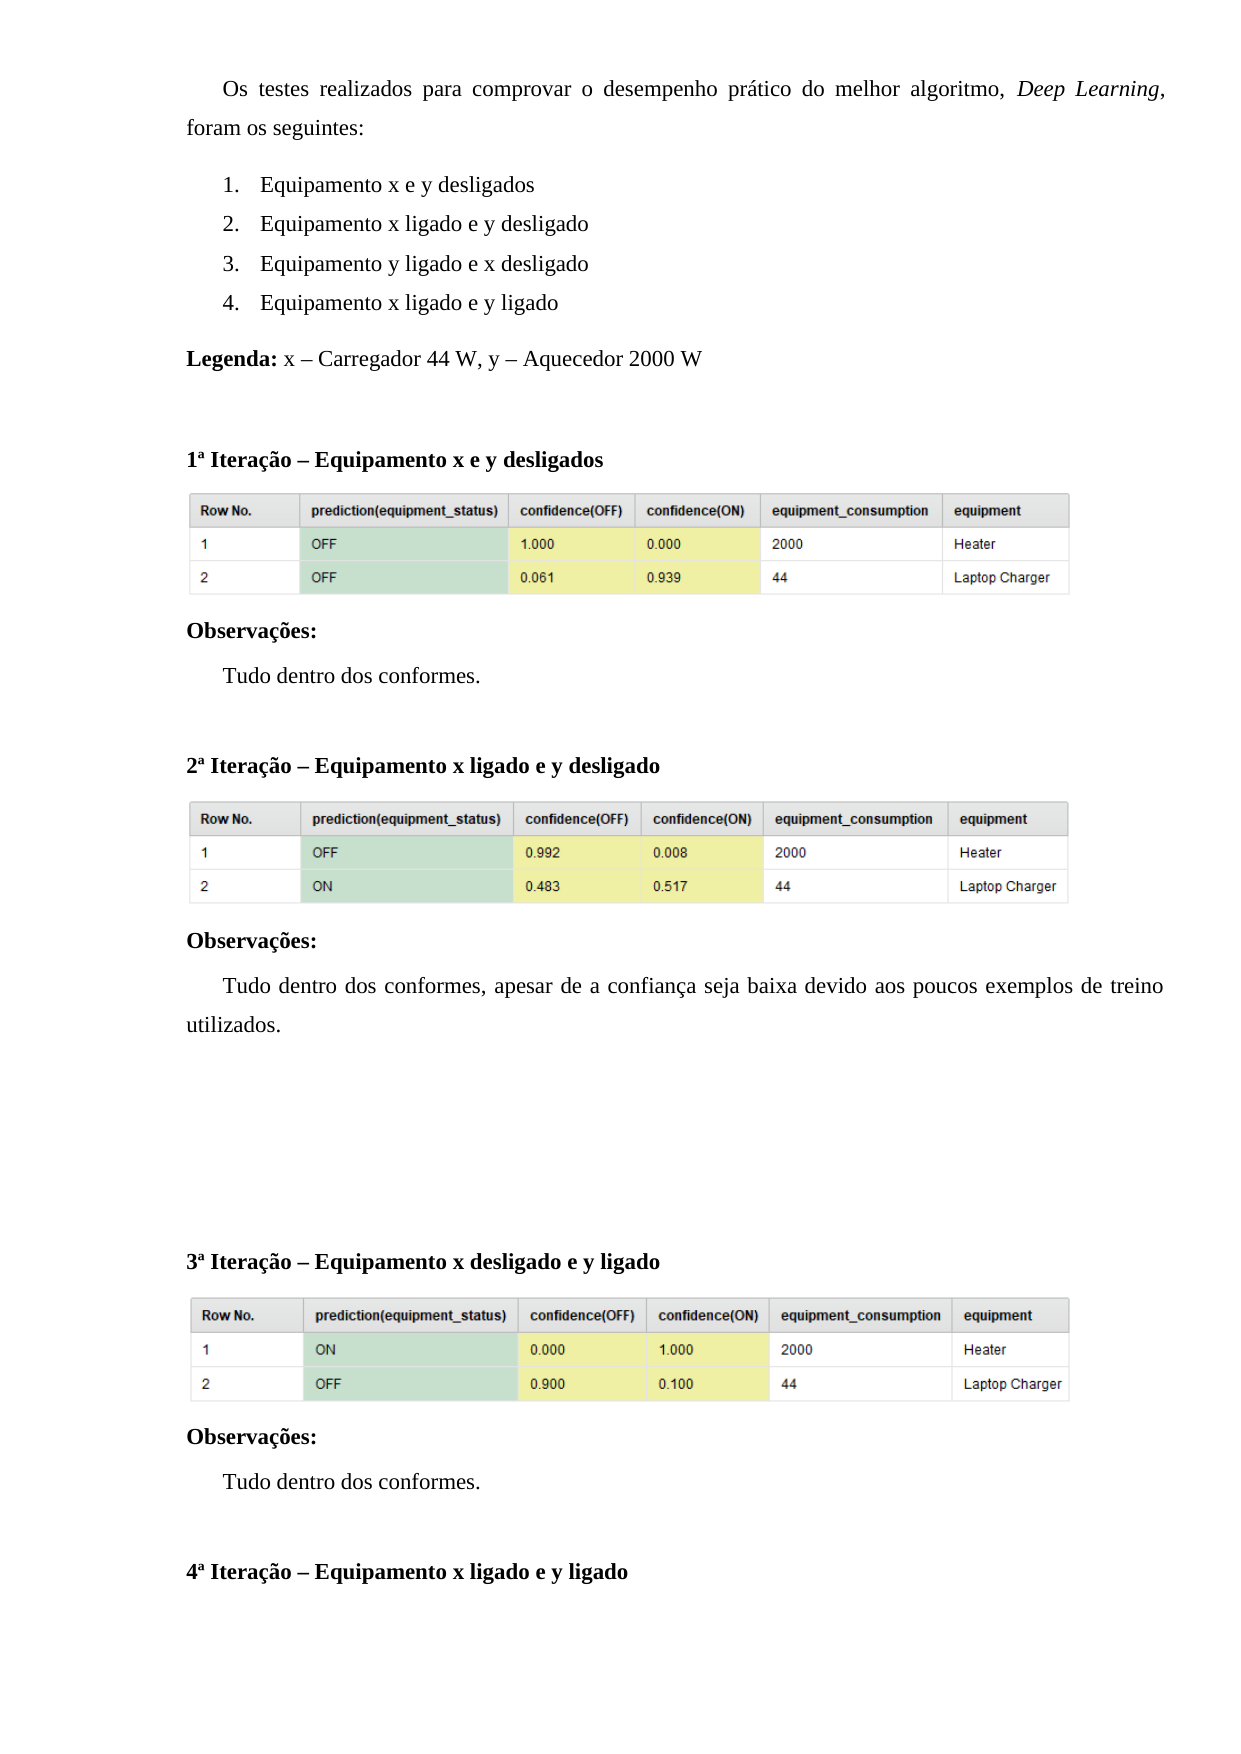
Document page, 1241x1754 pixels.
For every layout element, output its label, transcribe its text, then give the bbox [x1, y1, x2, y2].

list Equipamento y ligado e x desligado [222, 249, 1165, 276]
picture [186, 797, 1073, 908]
text 3ª Iteração – Equipamento x desligado e y ligado [186, 1248, 1165, 1274]
list Equipamento x ligado e y ligado [222, 289, 1165, 315]
text Observações: [186, 927, 1165, 953]
list Equipamento x ligado e y desligado [222, 210, 1165, 236]
text 4ª Iteração – Equipamento x ligado e y ligado [186, 1558, 1165, 1585]
text Observações: [186, 617, 1165, 643]
list Equipamento x e y desligados [222, 171, 1165, 197]
text Observações: [186, 1423, 1165, 1449]
picture [186, 491, 1073, 598]
text Tudo dentro dos conformes, apesar de a confiança seja baixa devido aos poucos exemplos de treino utilizados. [186, 972, 1165, 1038]
text Legenda: x – Carregador 44 W, y – Aquecedor 2000 W [186, 345, 1165, 372]
text Tudo dentro dos conformes. [186, 662, 1165, 688]
text 1ª Iteração – Equipamento x e y desligados [186, 446, 1165, 473]
text Tudo dentro dos conformes. [186, 1468, 1165, 1494]
picture [186, 1293, 1073, 1405]
text 2ª Iteração – Equipamento x ligado e y desligado [186, 752, 1165, 778]
text Os testes realizados para comprovar o desempenho prático do melhor algoritmo, Deep Learning, foram os seguintes: [186, 75, 1165, 141]
